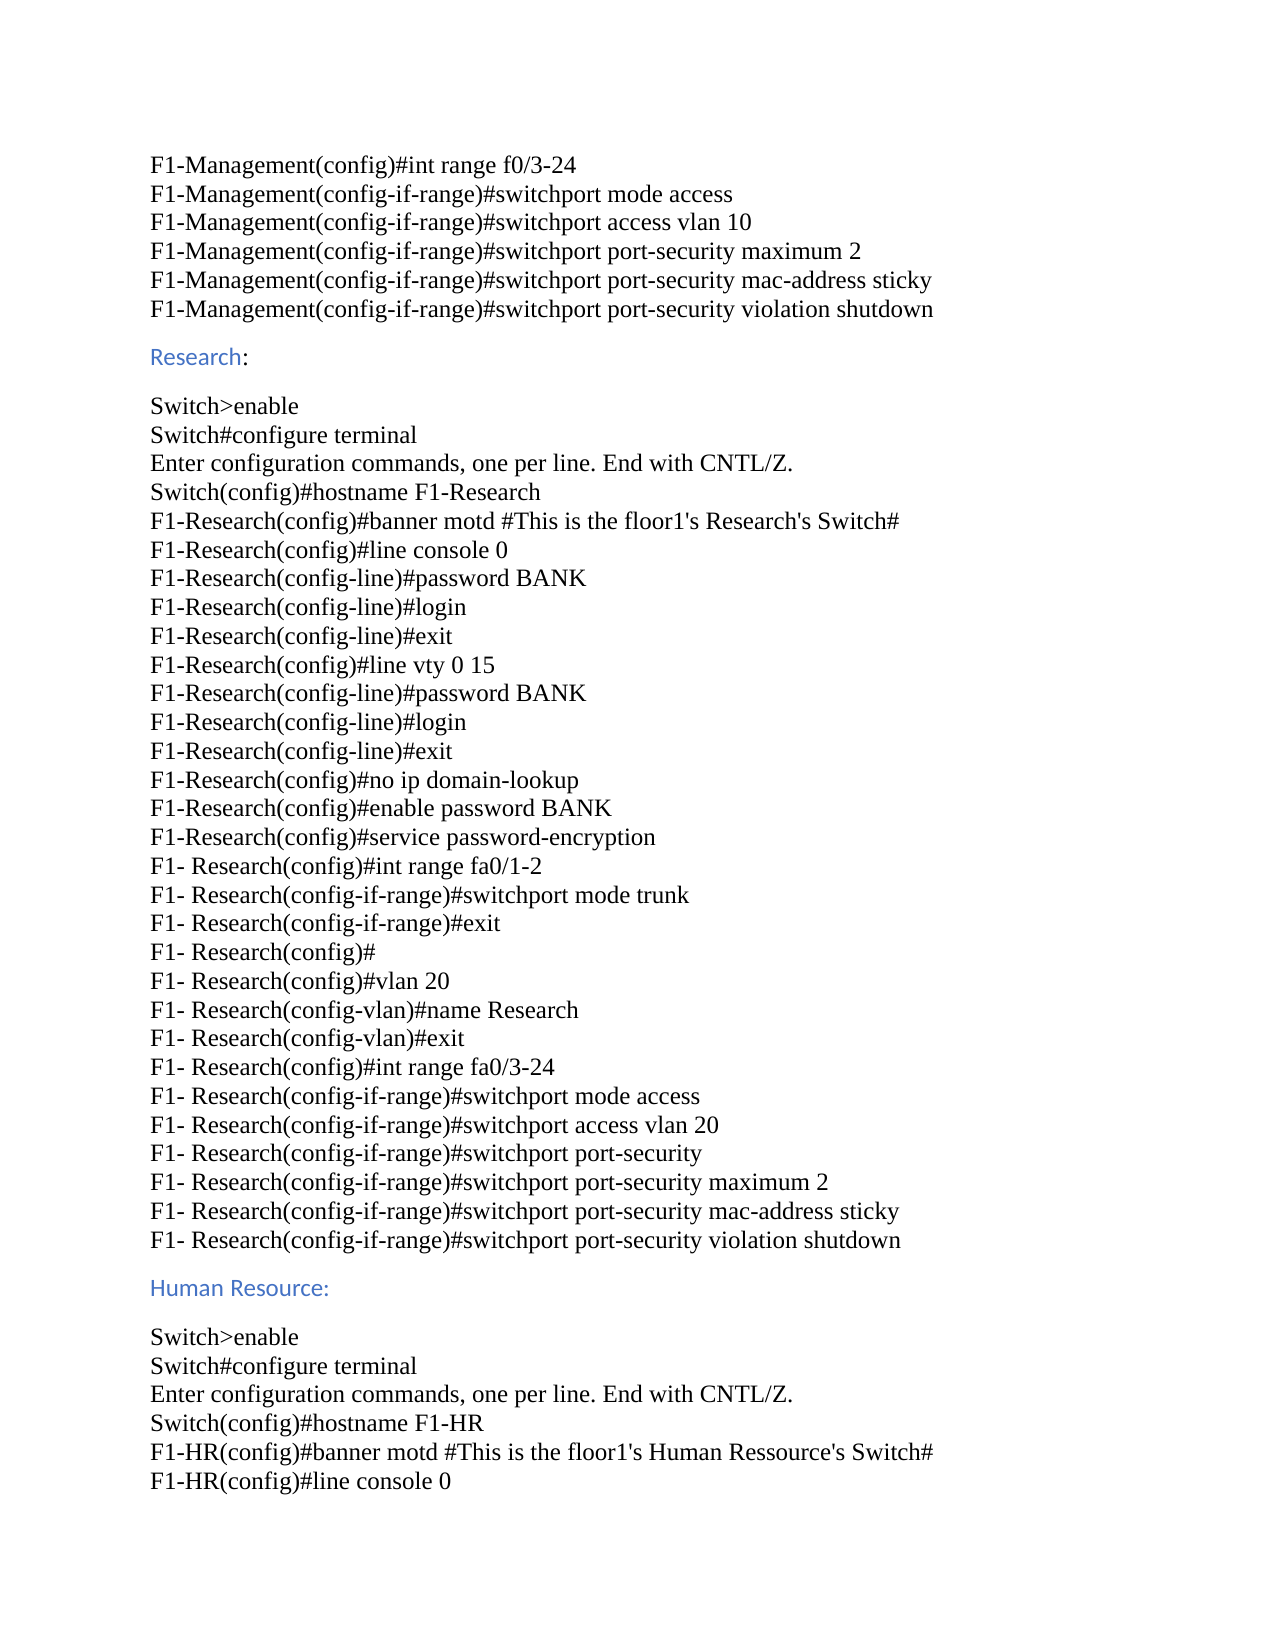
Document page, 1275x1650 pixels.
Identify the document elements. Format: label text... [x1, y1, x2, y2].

text F1- Research(config-if-range)#switchport port-security violation shutdown [150, 1225, 1125, 1253]
text F1- Research(config-vlan)#name Research [150, 995, 1125, 1023]
text F1- Research(config-if-range)#switchport port-security mac-address sticky [150, 1196, 1125, 1225]
text F1-Research(config-line)#login [150, 592, 1125, 621]
text Switch#configure terminal [150, 420, 1125, 448]
text F1- Research(config)#int range fa0/3-24 [150, 1052, 1125, 1081]
text F1-HR(config)#line console 0 [150, 1466, 1125, 1494]
text F1-Research(config)#line console 0 [150, 535, 1125, 563]
text F1- Research(config-if-range)#exit [150, 908, 1125, 937]
text F1-Research(config-line)#password BANK [150, 563, 1125, 592]
text F1-Research(config-line)#exit [150, 736, 1125, 765]
text Switch(config)#hostname F1-Research [150, 477, 1125, 506]
text F1- Research(config-if-range)#switchport mode trunk [150, 880, 1125, 908]
text Enter configuration commands, one per line. End with CNTL/Z. [150, 1379, 1125, 1408]
text F1- Research(config)# [150, 937, 1125, 966]
text F1-Management(config-if-range)#switchport port-security maximum 2 [150, 236, 1125, 265]
text F1-Management(config-if-range)#switchport port-security mac-address sticky [150, 265, 1125, 294]
text Switch#configure terminal [150, 1351, 1125, 1379]
text F1-Research(config)#banner motd #This is the floor1's Research's Switch# [150, 506, 1125, 535]
text F1-Research(config)#enable password BANK [150, 793, 1125, 822]
text Research: [150, 341, 1125, 372]
text Enter configuration commands, one per line. End with CNTL/Z. [150, 448, 1125, 477]
text F1- Research(config-if-range)#switchport access vlan 20 [150, 1110, 1125, 1138]
text Human Resource: [150, 1272, 1125, 1303]
text Switch>enable [150, 1322, 1125, 1351]
text F1-Research(config)#no ip domain-lookup [150, 765, 1125, 793]
text F1-Management(config-if-range)#switchport mode access [150, 179, 1125, 207]
text F1-Research(config-line)#login [150, 707, 1125, 736]
text F1-Research(config-line)#password BANK [150, 678, 1125, 707]
text Switch>enable [150, 391, 1125, 420]
text Switch(config)#hostname F1-HR [150, 1408, 1125, 1437]
text F1- Research(config-if-range)#switchport port-security [150, 1138, 1125, 1167]
text F1- Research(config)#vlan 20 [150, 966, 1125, 995]
text F1- Research(config-if-range)#switchport port-security maximum 2 [150, 1167, 1125, 1196]
text F1- Research(config-vlan)#exit [150, 1023, 1125, 1052]
text F1-Research(config)#line vty 0 15 [150, 650, 1125, 678]
text F1-HR(config)#banner motd #This is the floor1's Human Ressource's Switch# [150, 1437, 1125, 1466]
text F1- Research(config)#int range fa0/1-2 [150, 851, 1125, 880]
text F1-Management(config-if-range)#switchport access vlan 10 [150, 207, 1125, 236]
text F1-Research(config)#service password-encryption [150, 822, 1125, 851]
text F1-Research(config-line)#exit [150, 621, 1125, 650]
text F1- Research(config-if-range)#switchport mode access [150, 1081, 1125, 1110]
text F1-Management(config-if-range)#switchport port-security violation shutdown [150, 294, 1125, 322]
text F1-Management(config)#int range f0/3-24 [150, 150, 1125, 179]
